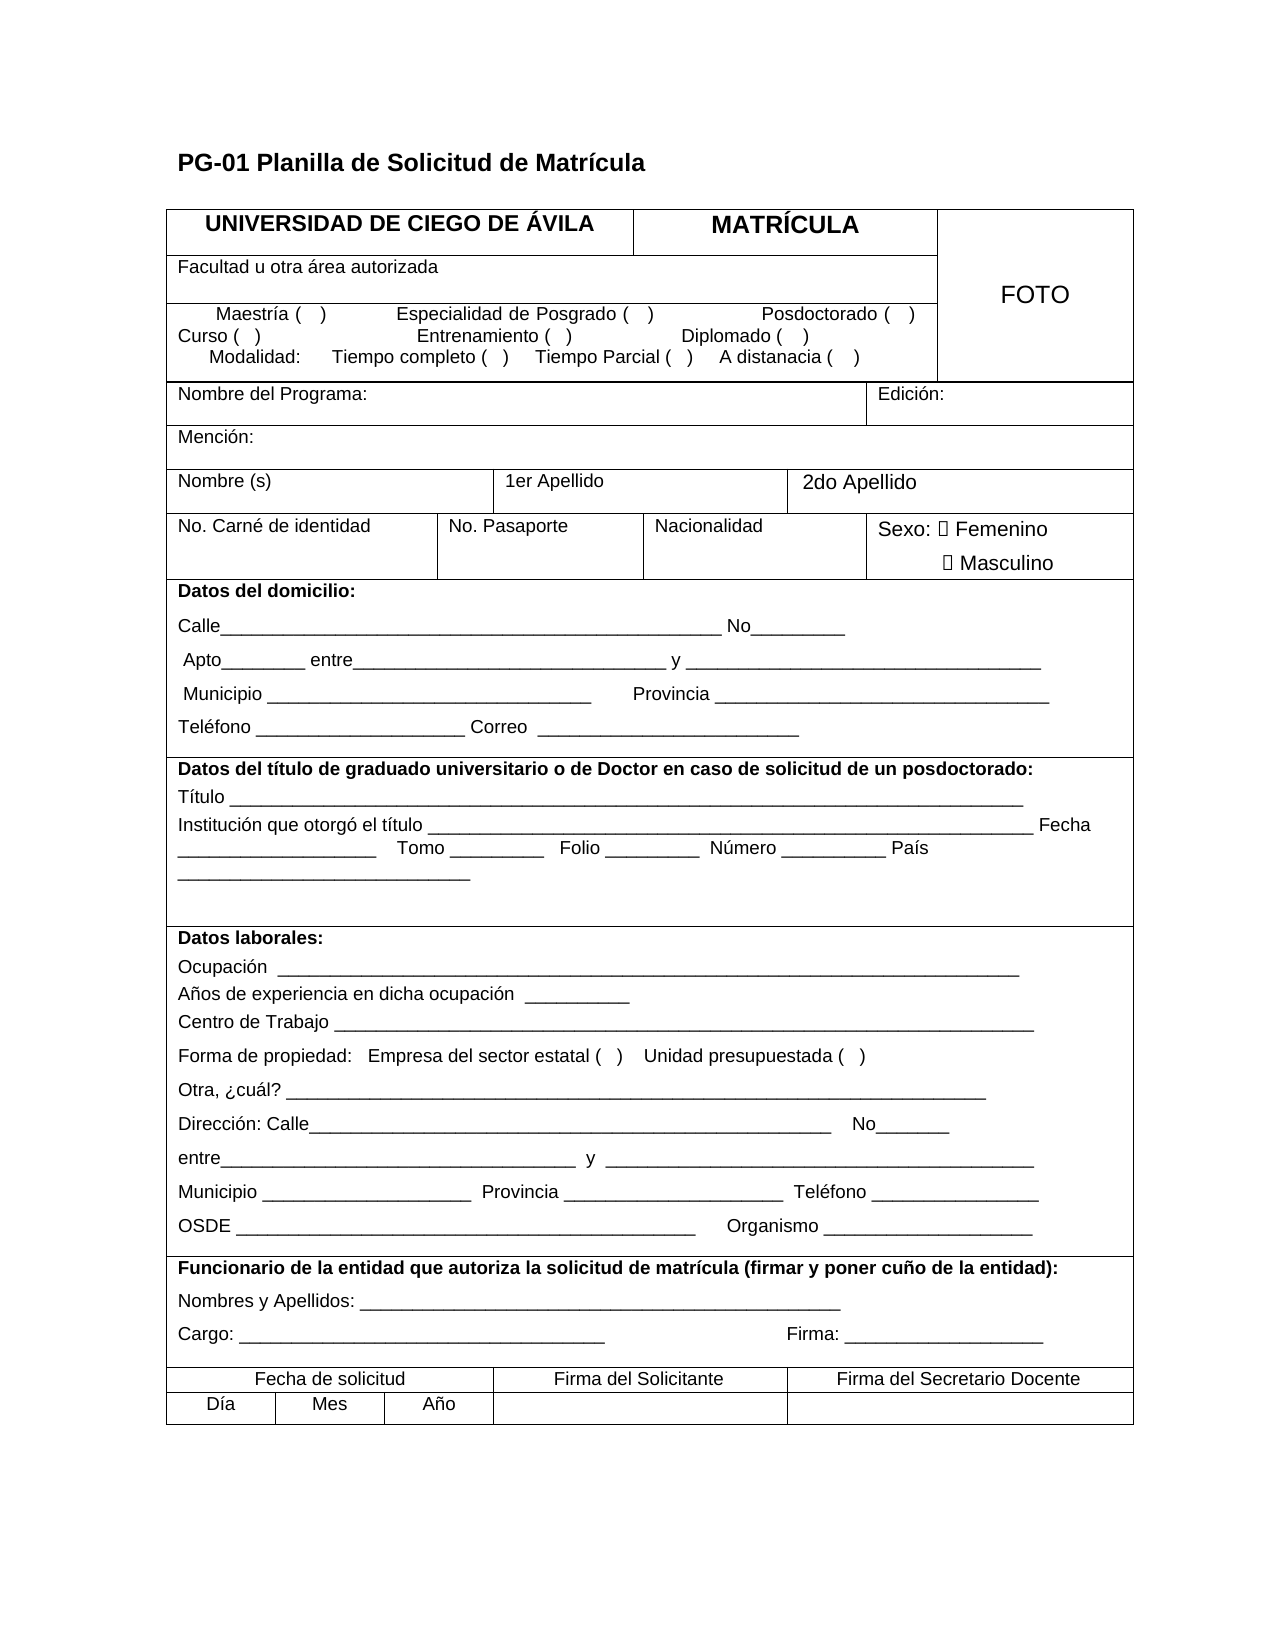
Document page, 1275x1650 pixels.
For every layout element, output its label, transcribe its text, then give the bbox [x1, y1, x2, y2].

table_cell Maestría ( ) Especialidad de Posgrado ( ) Posdoctorado ( ) Curso ( ) Entrenamiento ( ) Diplomado ( ) Modalidad: Tiempo completo ( ) Tiempo Parcial ( ) A distanacia ( ) [167, 304, 937, 381]
table_cell No. Pasaporte [438, 514, 643, 579]
table_cell 2do Apellido [788, 470, 1133, 513]
table_header UNIVERSIDAD DE CIEGO DE ÁVILA [167, 210, 633, 255]
table_cell Mención: [167, 426, 1133, 468]
table_cell Fecha de solicitud [167, 1368, 493, 1392]
table_cell Funcionario de la entidad que autoriza la solicitud de matrícula (firmar y poner cuño de la entidad): Nombres y Apellidos: ______________________________________________ Cargo: ___________________________________ Firma: ___________________ [167, 1257, 1133, 1367]
table_cell Edición: [867, 383, 1133, 424]
table_header MATRÍCULA [634, 210, 937, 255]
table_cell Nombre del Programa: [167, 383, 866, 424]
table_cell Firma del Solicitante [494, 1368, 787, 1392]
table_cell Datos laborales: Ocupación _______________________________________________________________________ Años de experiencia en dicha ocupación __________ Centro de Trabajo ___________________________________________________________________ Forma de propiedad: Empresa del sector estatal ( ) Unidad presupuestada ( ) Otra, ¿cuál? ___________________________________________________________________ Dirección: Calle__________________________________________________ No_______ entre__________________________________ y _________________________________________ Municipio ____________________ Provincia _____________________ Teléfono ________________ OSDE ____________________________________________ Organismo ____________________ [167, 927, 1133, 1256]
table_cell Nacionalidad [644, 514, 866, 579]
table_cell 1er Apellido [494, 470, 787, 513]
table_cell Mes [276, 1393, 384, 1424]
table_cell Nombre (s) [167, 470, 493, 513]
table_cell [494, 1393, 787, 1424]
table_cell Día [167, 1393, 275, 1424]
table_cell Sexo:  Femenino  Masculino [867, 514, 1133, 579]
table_cell [788, 1393, 1133, 1424]
table_cell Datos del domicilio: Calle________________________________________________ No_________ Apto________ entre______________________________ y __________________________________ Municipio _______________________________ Provincia ________________________________ Teléfono ____________________ Correo _________________________ [167, 580, 1133, 757]
table_cell No. Carné de identidad [167, 514, 437, 579]
table_cell Datos del título de graduado universitario o de Doctor en caso de solicitud de un posdoctorado: Título ____________________________________________________________________________ Institución que otorgó el título __________________________________________________________ Fecha ___________________ Tomo _________ Folio _________ Número __________ País ____________________________ [167, 758, 1133, 926]
table_cell Año [385, 1393, 493, 1424]
table_cell Facultad u otra área autorizada [167, 256, 937, 302]
table_header FOTO [938, 210, 1133, 381]
table_cell Firma del Secretario Docente [788, 1368, 1133, 1392]
text PG-01 Planilla de Solicitud de Matrícula [177, 148, 1098, 176]
